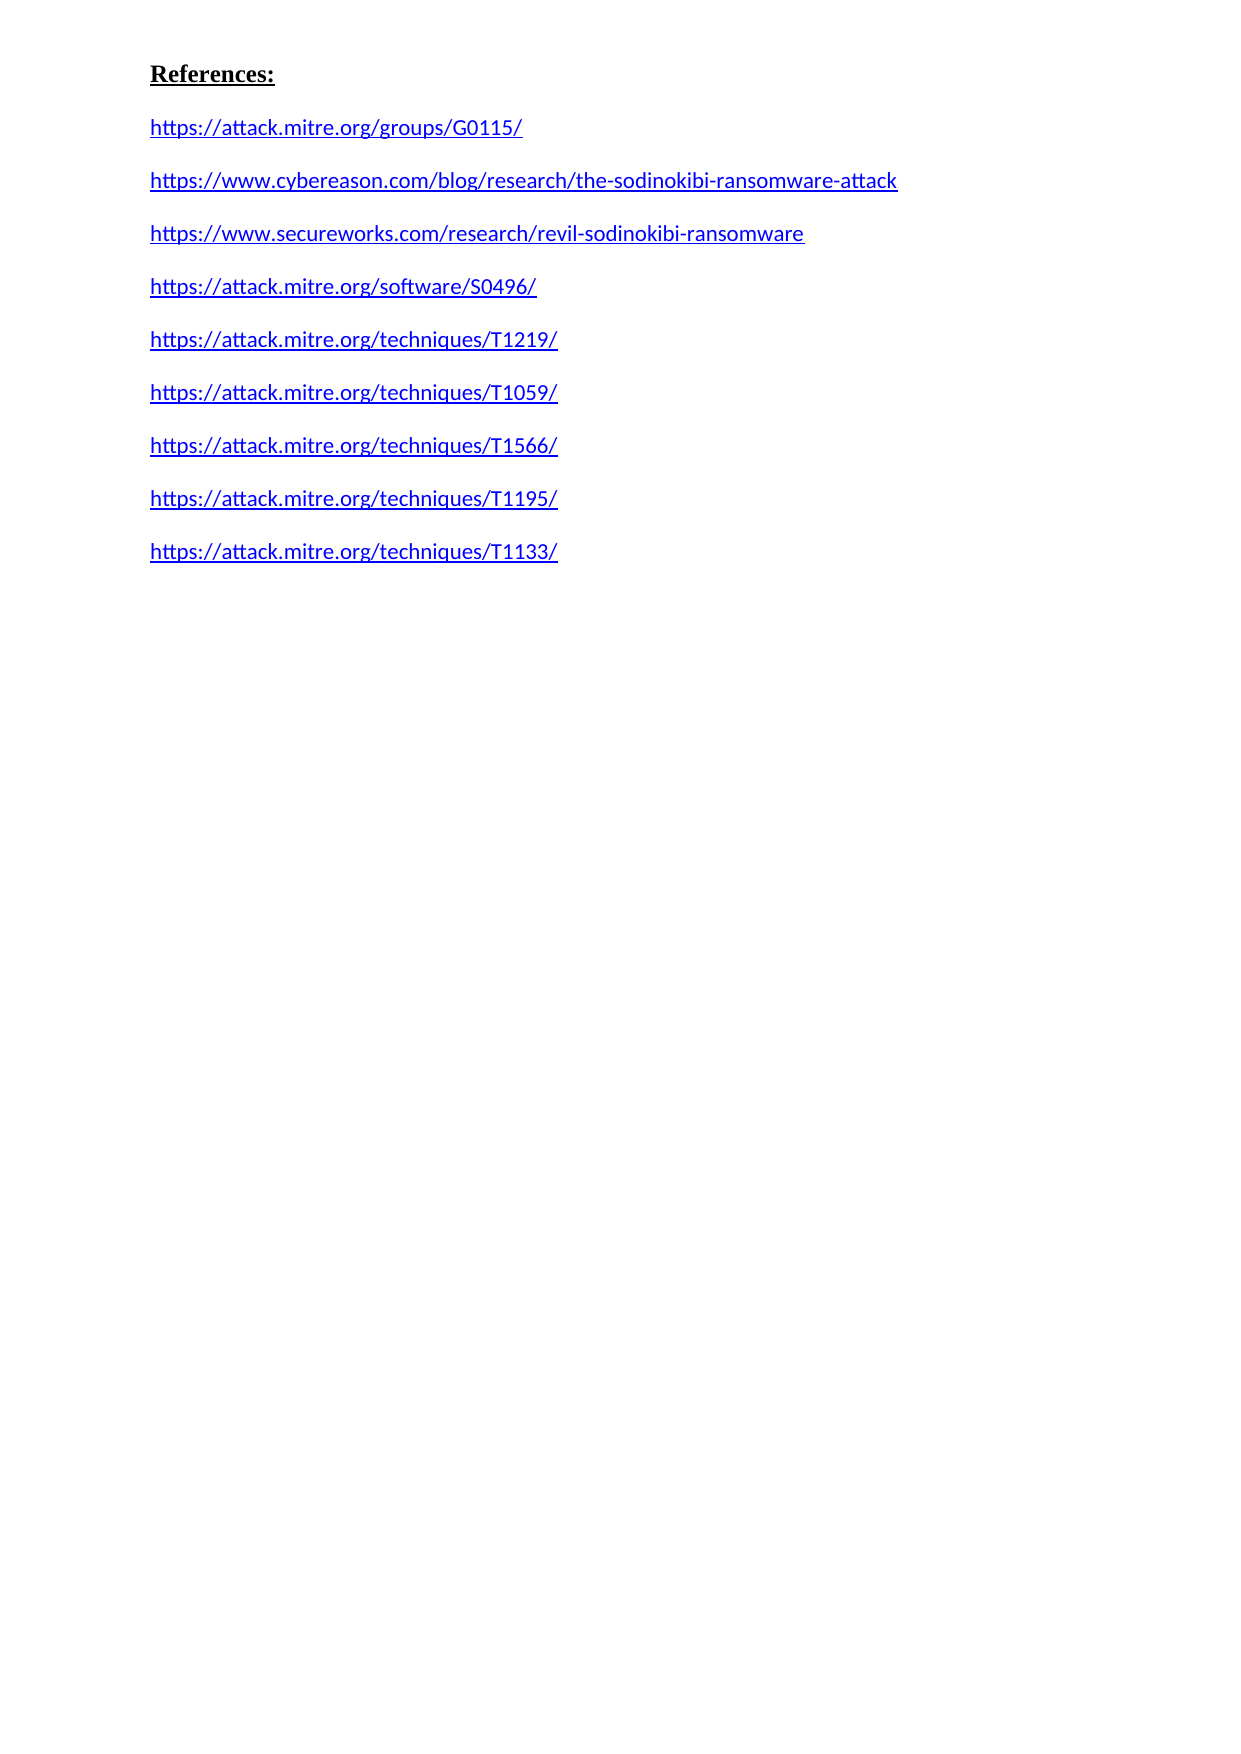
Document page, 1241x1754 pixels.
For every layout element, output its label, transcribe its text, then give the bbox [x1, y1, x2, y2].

text References: [150, 59, 1090, 88]
text https://attack.mitre.org/techniques/T1566/ [150, 431, 1090, 459]
text https://attack.mitre.org/techniques/T1219/ [150, 325, 1090, 353]
text https://attack.mitre.org/groups/G0115/ [150, 113, 1090, 141]
text https://attack.mitre.org/techniques/T1195/ [150, 484, 1090, 512]
text https://www.cybereason.com/blog/research/the-sodinokibi-ransomware-attack [150, 166, 1090, 194]
text https://www.secureworks.com/research/revil-sodinokibi-ransomware [150, 219, 1090, 247]
text https://attack.mitre.org/techniques/T1059/ [150, 378, 1090, 406]
text https://attack.mitre.org/software/S0496/ [150, 272, 1090, 300]
text https://attack.mitre.org/techniques/T1133/ [150, 537, 1090, 565]
